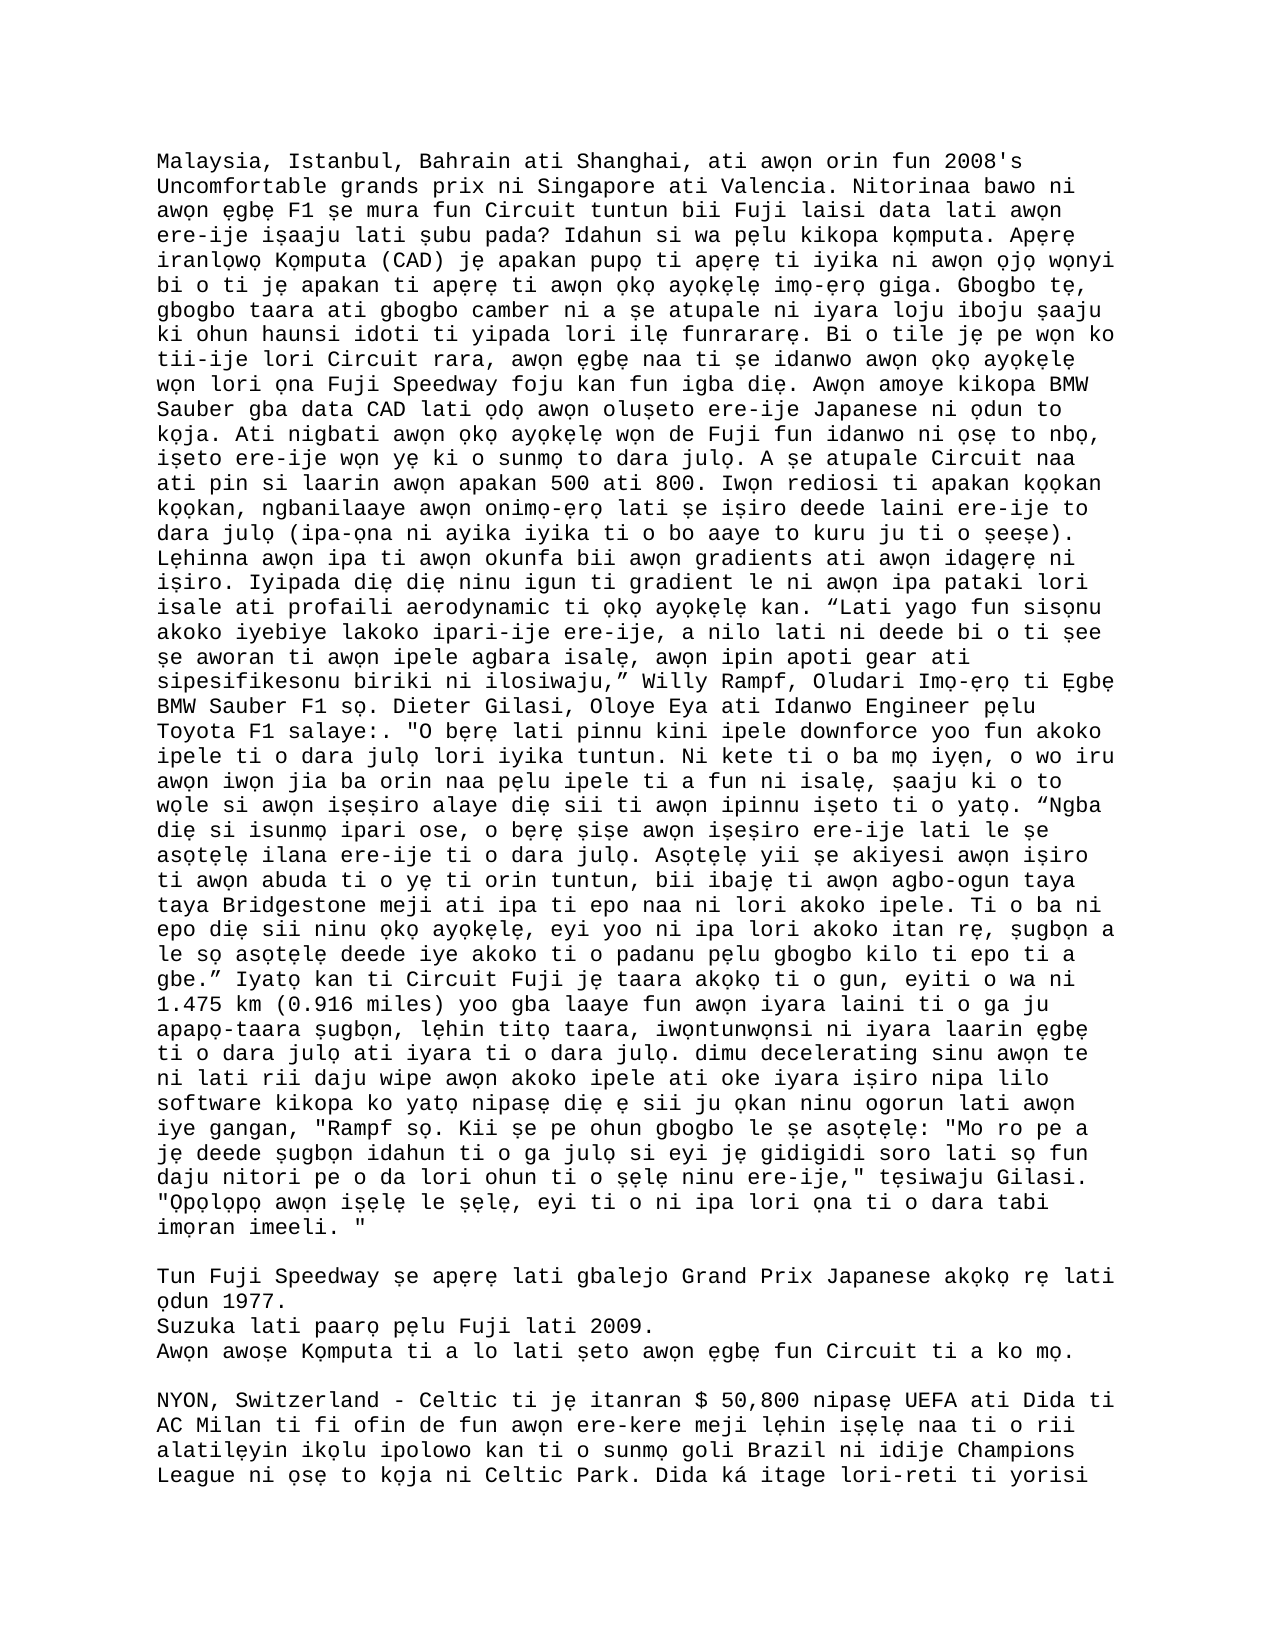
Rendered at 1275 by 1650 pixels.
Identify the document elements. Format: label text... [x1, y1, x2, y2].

text Suzuka lati paarọ pẹlu Fuji lati 2009. [156, 1315, 1118, 1340]
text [156, 150, 1118, 1241]
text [156, 1389, 1118, 1489]
text Awọn awoṣe Kọmputa ti a lo lati ṣeto awọn ẹgbẹ fun Circuit ti a ko mọ. [156, 1340, 1118, 1365]
text Tun Fuji Speedway ṣe apẹrẹ lati gbalejo Grand Prix Japanese akọkọ rẹ lati ọdun 1977. [156, 1266, 1118, 1315]
